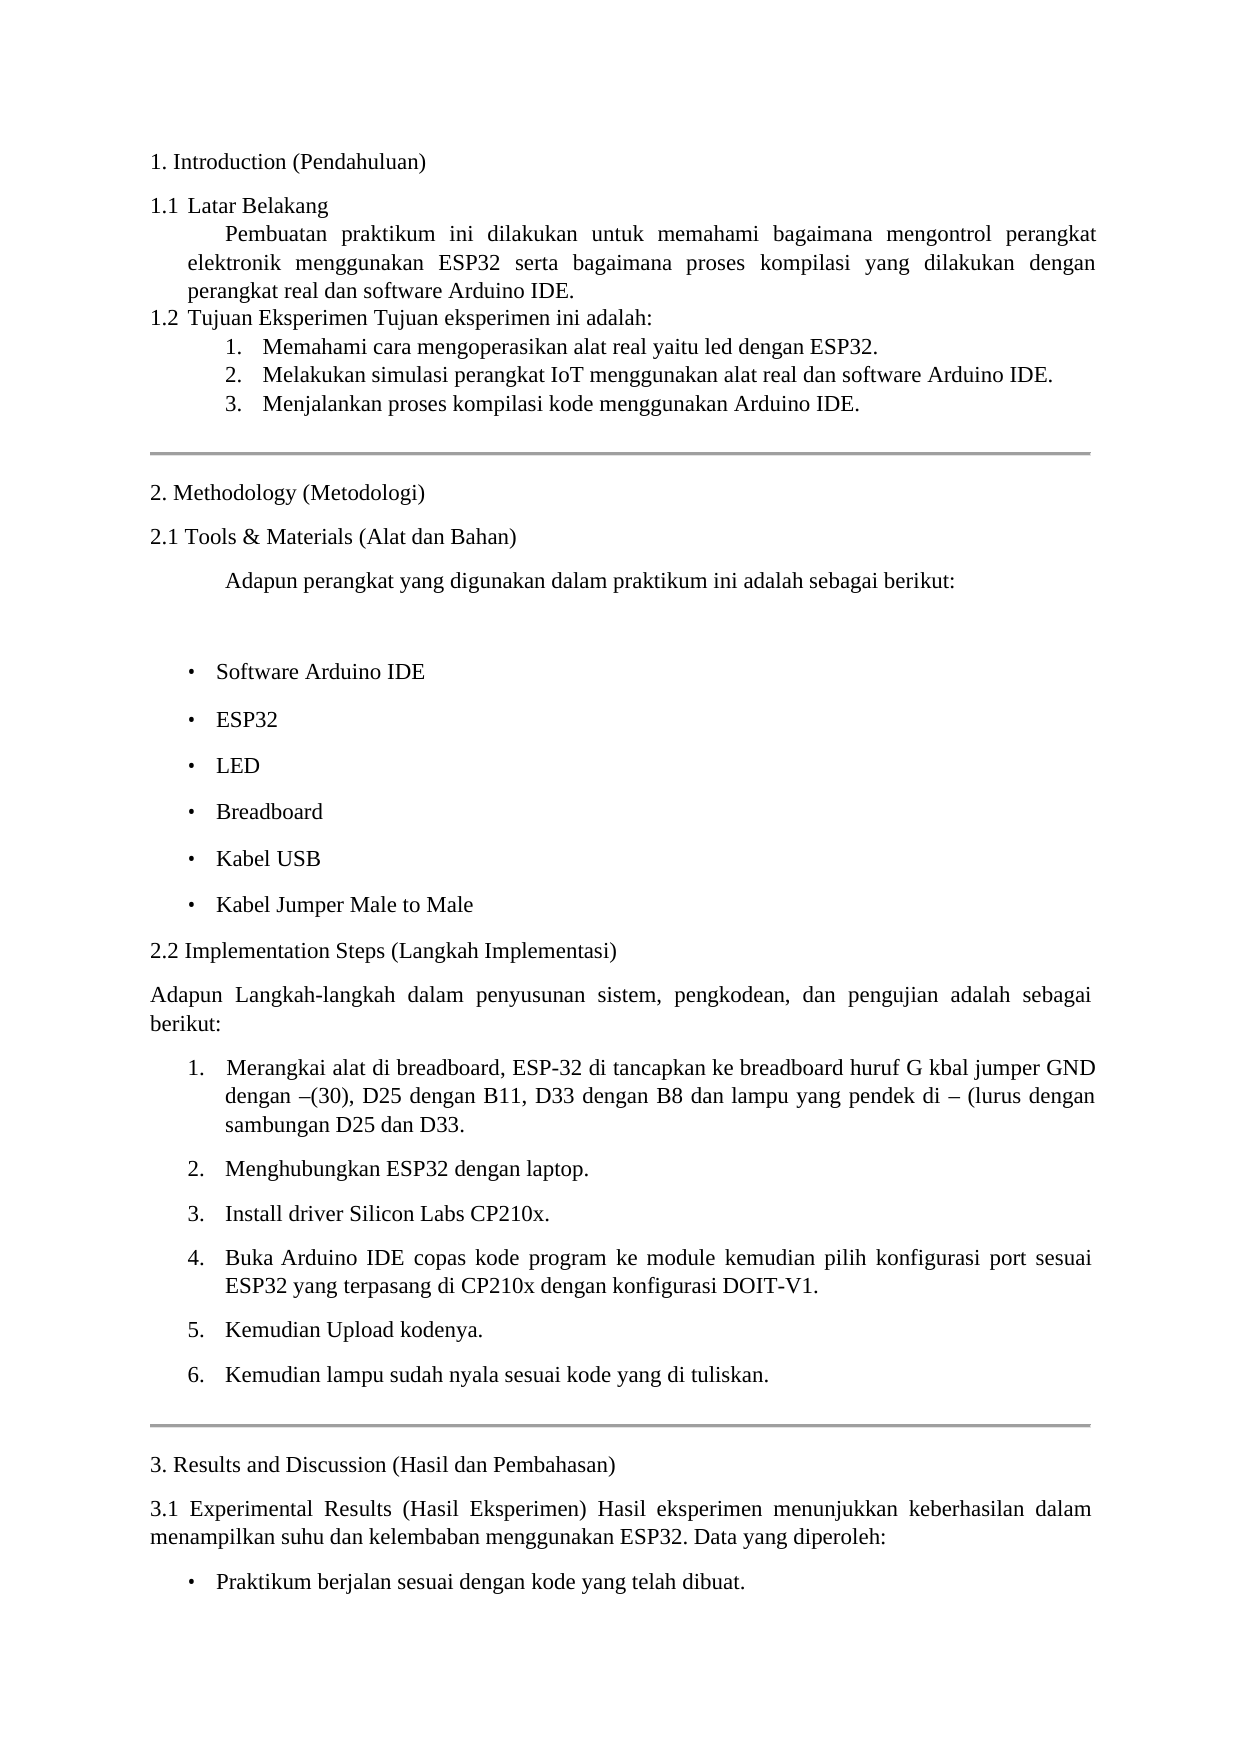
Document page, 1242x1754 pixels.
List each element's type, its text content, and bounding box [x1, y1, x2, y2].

text • LED [187, 751, 1104, 779]
text 2. Menghubungkan ESP32 dengan laptop. [187, 1155, 1104, 1181]
text • Praktikum berjalan sesuai dengan kode yang telah dibuat. [187, 1567, 1104, 1596]
text 1.1 Latar Belakang [150, 192, 1104, 218]
text 3.1 Experimental Results (Hasil Eksperimen) Hasil eksperimen menunjukkan keberhasilan dalam menampilkan suhu dan kelembaban menggunakan ESP32. Data yang diperoleh: [150, 1495, 1095, 1550]
text Pembuatan praktikum ini dilakukan untuk memahami bagaimana mengontrol perangkat elektronik menggunakan ESP32 serta bagaimana proses kompilasi yang dilakukan dengan perangkat real dan software Arduino IDE. [187, 221, 1096, 304]
text 2.1 Tools & Materials (Alat dan Bahan) [150, 523, 1104, 549]
text 1. Memahami cara mengoperasikan alat real yaitu led dengan ESP32. [225, 333, 1104, 359]
text Adapun perangkat yang digunakan dalam praktikum ini adalah sebagai berikut: [225, 567, 1104, 593]
text 1. Merangkai alat di breadboard, ESP-32 di tancapkan ke breadboard huruf G kbal jumper GND dengan –(30), D25 dengan B11, D33 dengan B8 dan lampu yang pendek di – (lurus dengan sambungan D25 dan D33. [187, 1054, 1096, 1137]
text 2.2 Implementation Steps (Langkah Implementasi) [150, 937, 1104, 964]
text 4. Buka Arduino IDE copas kode program ke module kemudian pilih konfigurasi port sesuai [187, 1244, 1104, 1270]
text 1. Introduction (Pendahuluan) [150, 148, 1104, 174]
text ESP32 yang terpasang di CP210x dengan konfigurasi DOIT-V1. [225, 1272, 1104, 1299]
text • Kabel USB [187, 844, 1104, 872]
text 3. Install driver Silicon Labs CP210x. [187, 1200, 1104, 1226]
text 3. Results and Discussion (Hasil dan Pembahasan) [150, 1451, 1104, 1477]
text 2. Melakukan simulasi perangkat IoT menggunakan alat real dan software Arduino IDE. [225, 361, 1104, 388]
text 6. Kemudian lampu sudah nyala sesuai kode yang di tuliskan. [187, 1362, 1104, 1387]
text 1.2 Tujuan Eksperimen Tujuan eksperimen ini adalah: [150, 306, 1104, 331]
text 5. Kemudian Upload kodenya. [187, 1316, 1104, 1343]
text • Breadboard [187, 797, 1104, 825]
text 3. Menjalankan proses kompilasi kode menggunakan Arduino IDE. [225, 390, 1104, 415]
text • ESP32 [187, 705, 1104, 733]
text Adapun Langkah-langkah dalam penyusunan sistem, pengkodean, dan pengujian adalah sebagai berikut: [150, 981, 1095, 1036]
text • Software Arduino IDE [187, 657, 1104, 686]
text 2. Methodology (Metodologi) [150, 479, 1104, 506]
text • Kabel Jumper Male to Male [187, 890, 1104, 918]
